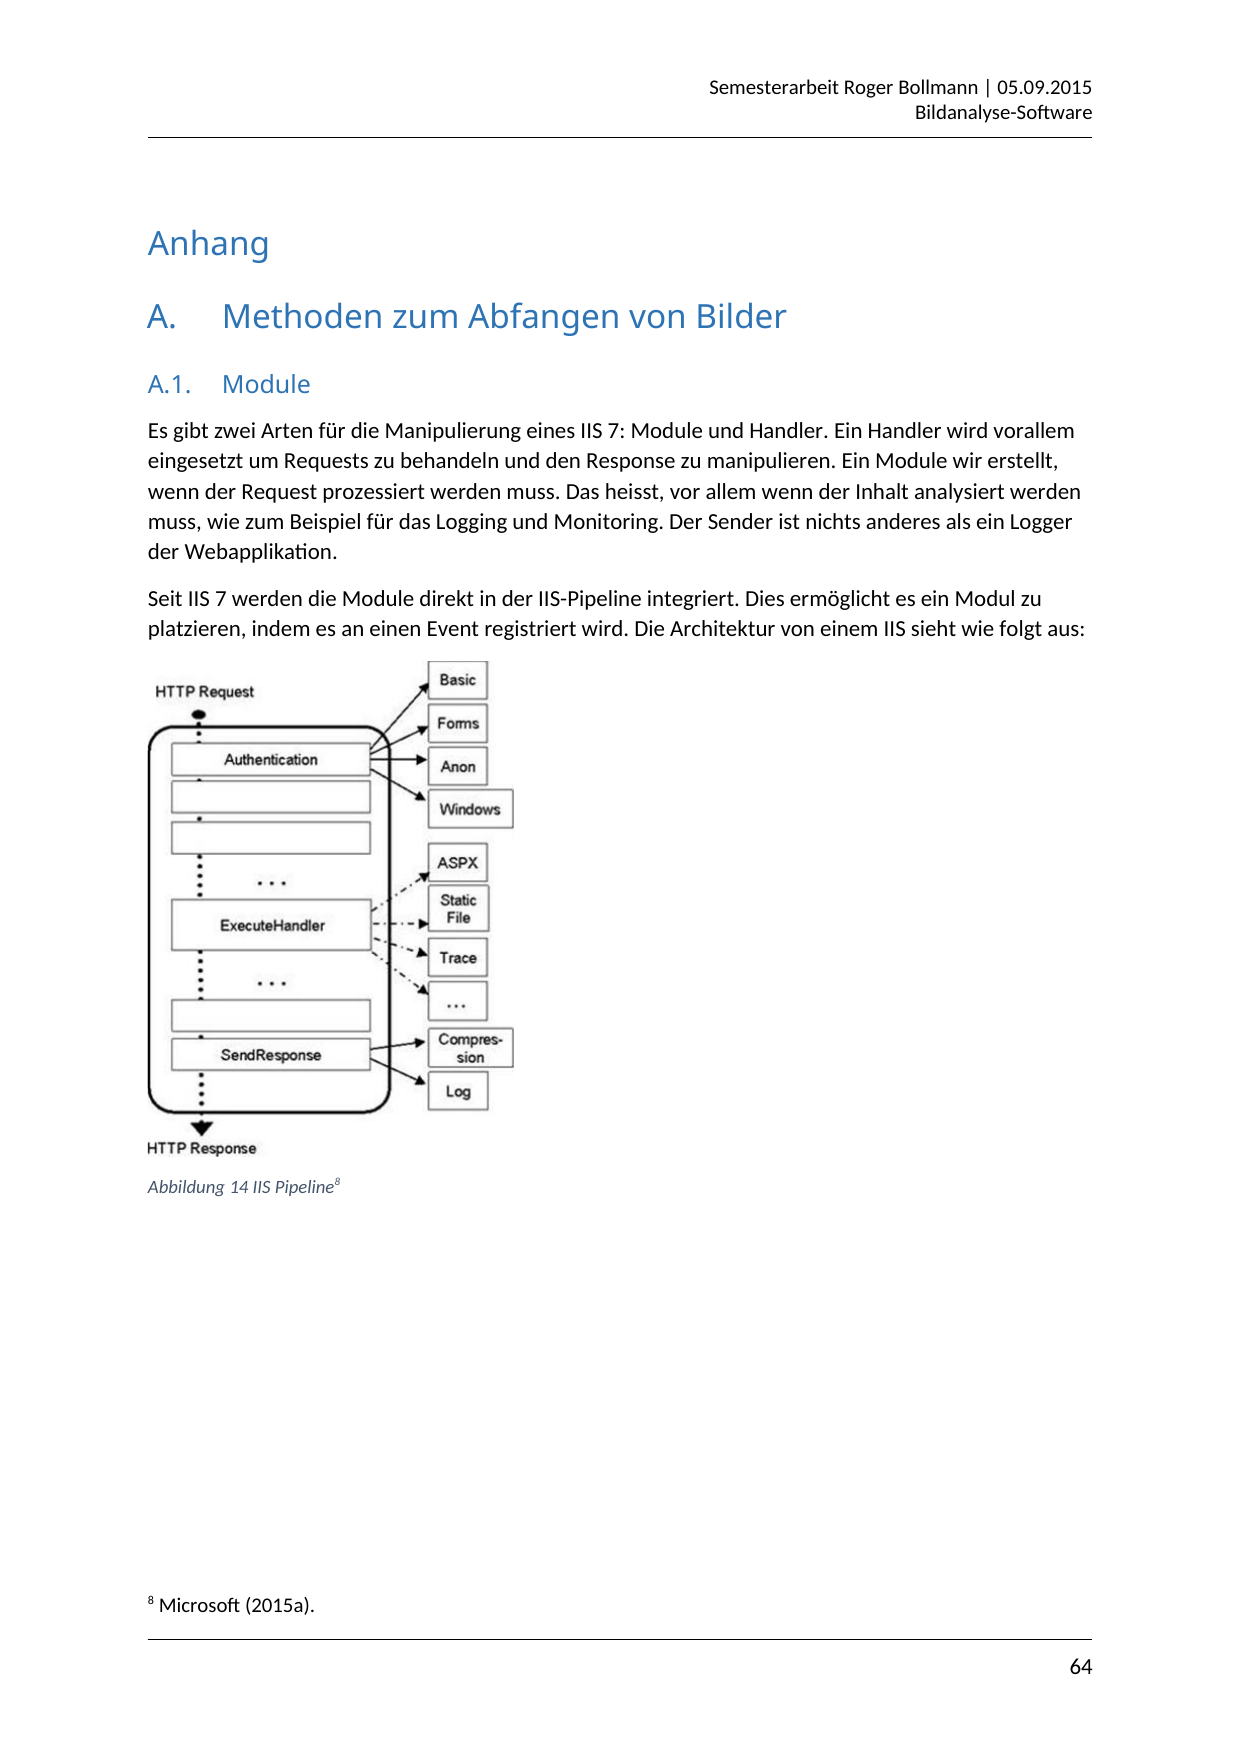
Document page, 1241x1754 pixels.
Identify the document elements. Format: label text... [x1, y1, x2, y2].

text Seit IIS 7 werden die Module direkt in der IIS-Pipeline integriert. Dies ermöglicht es ein Modul zu platzieren, indem es an einen Event registriert wird. Die Architektur von einem IIS sieht wie folgt aus: [148, 584, 1092, 642]
list Module [148, 367, 1092, 401]
text Methoden zum Abfangen von Bilder [147, 293, 1092, 339]
picture [147, 661, 514, 1157]
list Anhang [148, 219, 1092, 265]
text Es gibt zwei Arten für die Manipulierung eines IIS 7: Module und Handler. Ein Handler wird vorallem eingesetzt um Requests zu behandeln und den Response zu manipulieren. Ein Module wir erstellt, wenn der Request prozessiert werden muss. Das heisst, vor allem wenn der Inhalt analysiert werden muss, wie zum Beispiel für das Logging und Monitoring. Der Sender ist nichts anderes als ein Logger der Webapplikation. [148, 416, 1092, 565]
